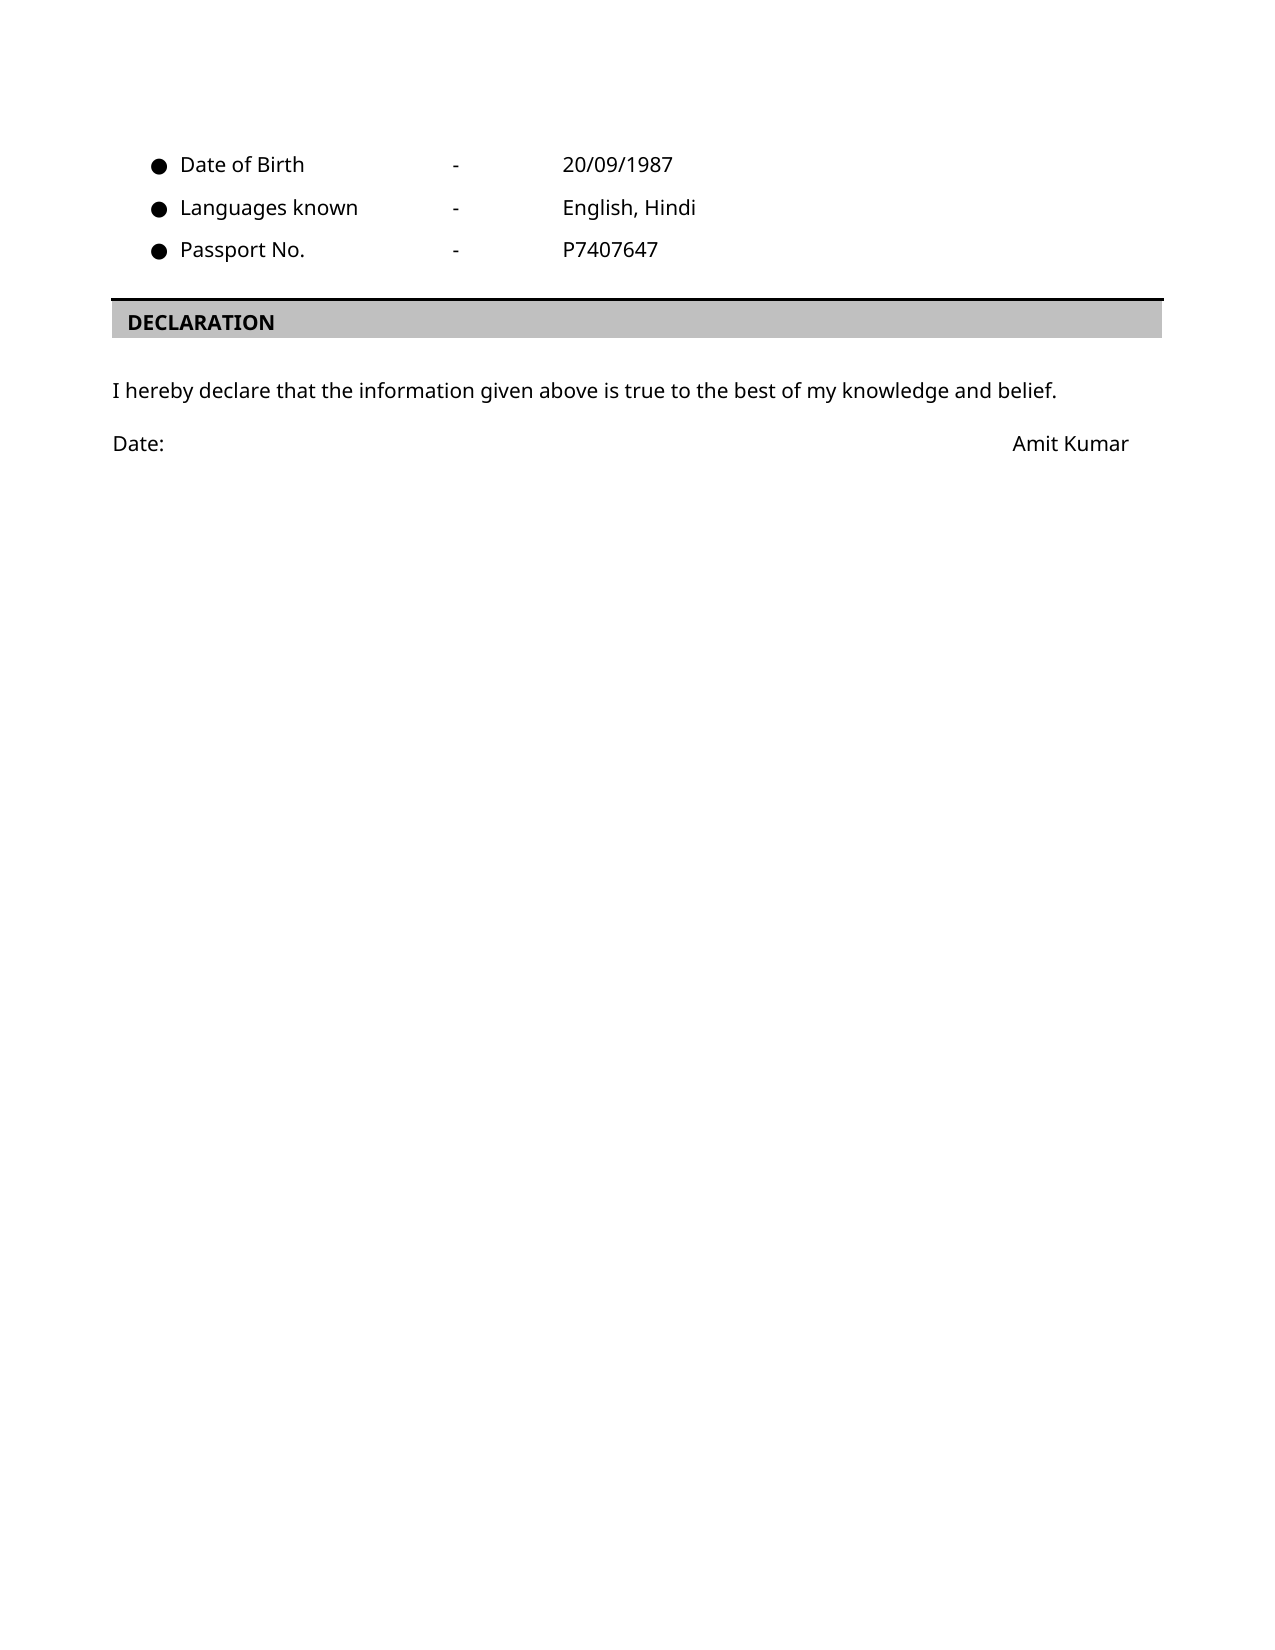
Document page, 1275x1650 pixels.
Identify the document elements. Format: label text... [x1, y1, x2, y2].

text I hereby declare that the information given above is true to the best of my knowledge and belief. [112, 376, 1162, 404]
list Date of Birth - 20/09/1987 [150, 150, 1162, 178]
list Languages known - English, Hindi [150, 193, 1162, 221]
text Date: Amit Kumar [112, 429, 1162, 457]
list Passport No. - P7407647 [150, 235, 1162, 264]
